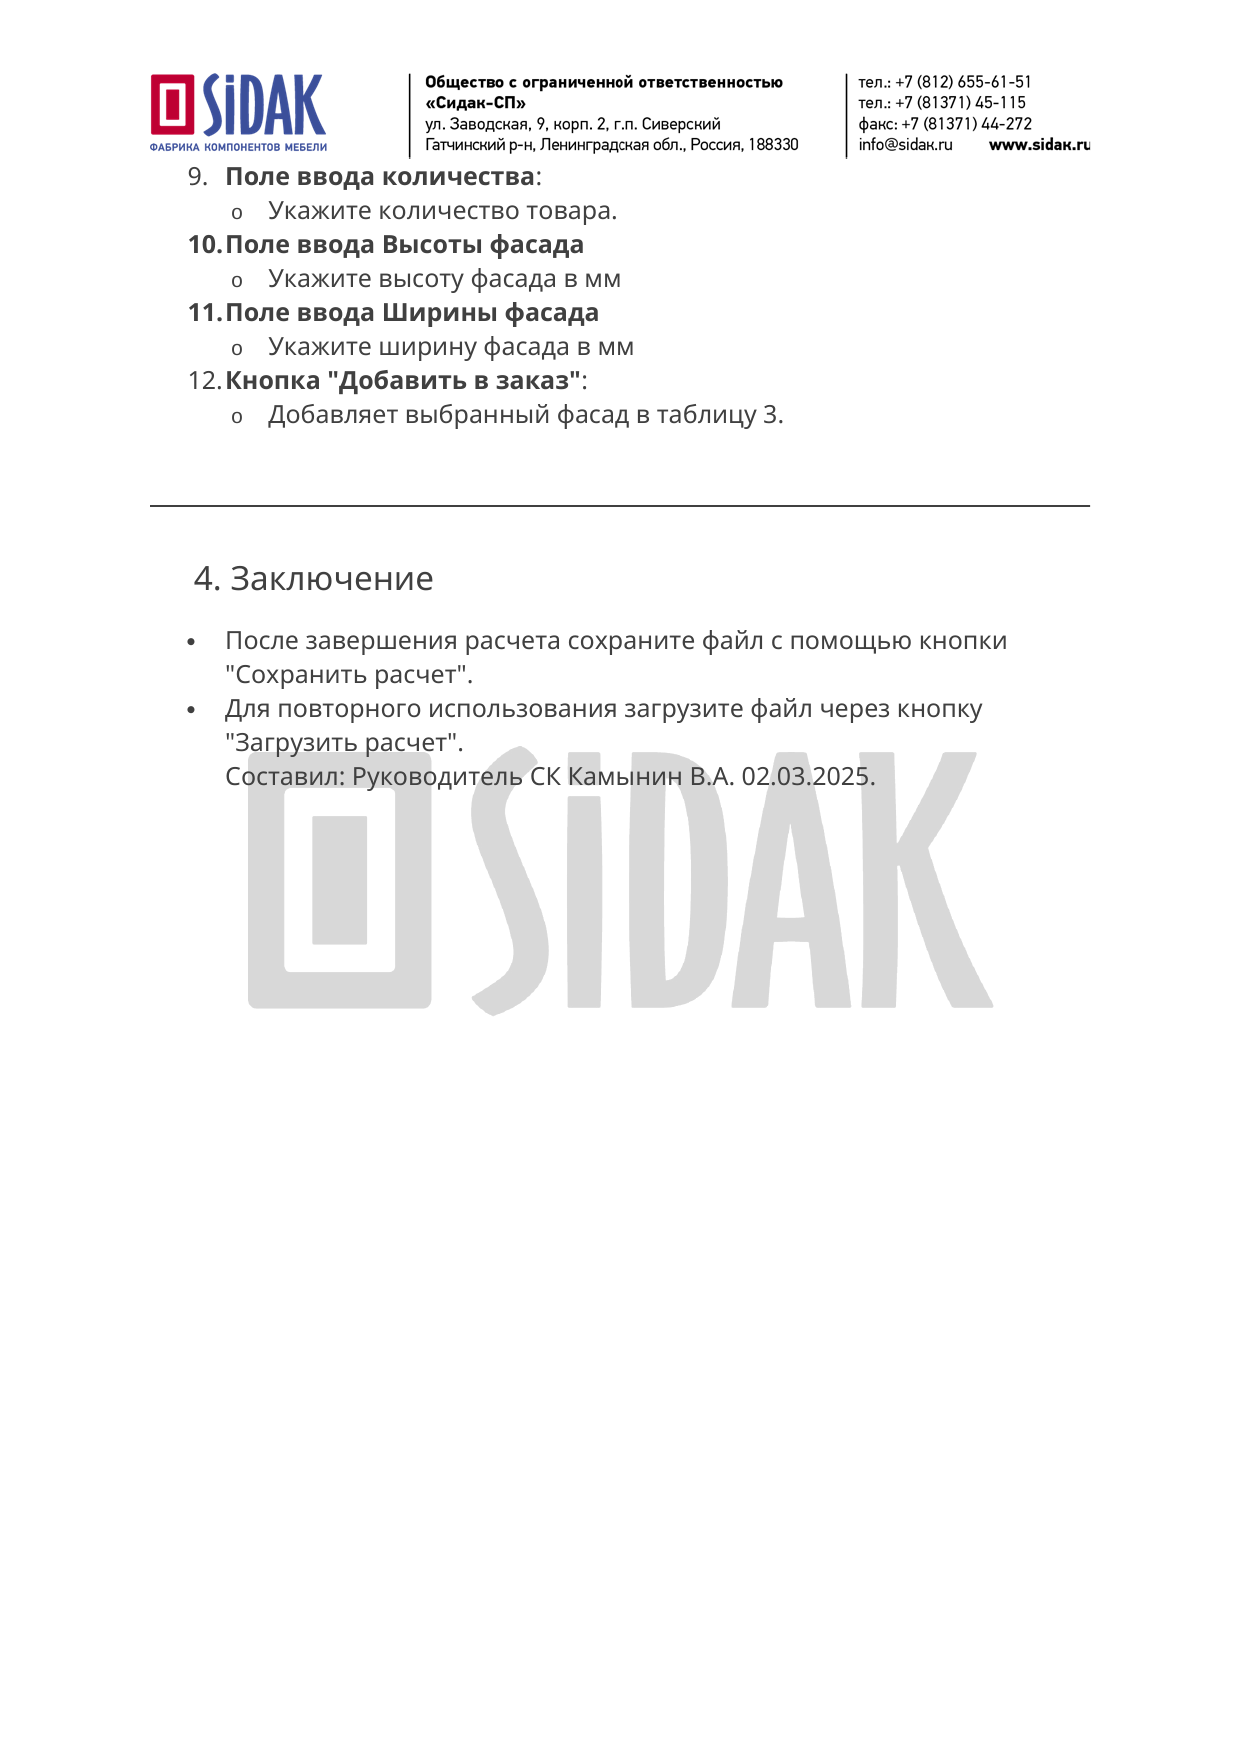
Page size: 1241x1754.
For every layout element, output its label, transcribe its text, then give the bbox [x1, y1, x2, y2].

list Поле ввода количества: [187, 159, 1090, 192]
list Укажите высоту фасада в мм [231, 261, 1090, 294]
text Составил: Руководитель СК Камынин В.А. 02.03.2025. [225, 759, 1090, 793]
list Укажите ширину фасада в мм [231, 329, 1090, 363]
list Добавляет выбранный фасад в таблицу 3. [231, 397, 1090, 431]
list После завершения расчета сохраните файл с помощью кнопки "Сохранить расчет". [187, 622, 1090, 691]
list Поле ввода Высоты фасада [187, 226, 1090, 261]
list Укажите количество товара. [231, 192, 1090, 226]
subtitle 4. Заключение [194, 554, 1090, 600]
list Поле ввода Ширины фасада [187, 294, 1090, 329]
list Кнопка "Добавить в заказ": [187, 363, 1090, 397]
list Для повторного использования загрузите файл через кнопку "Загрузить расчет". [187, 691, 1090, 759]
picture [150, 73, 1091, 159]
